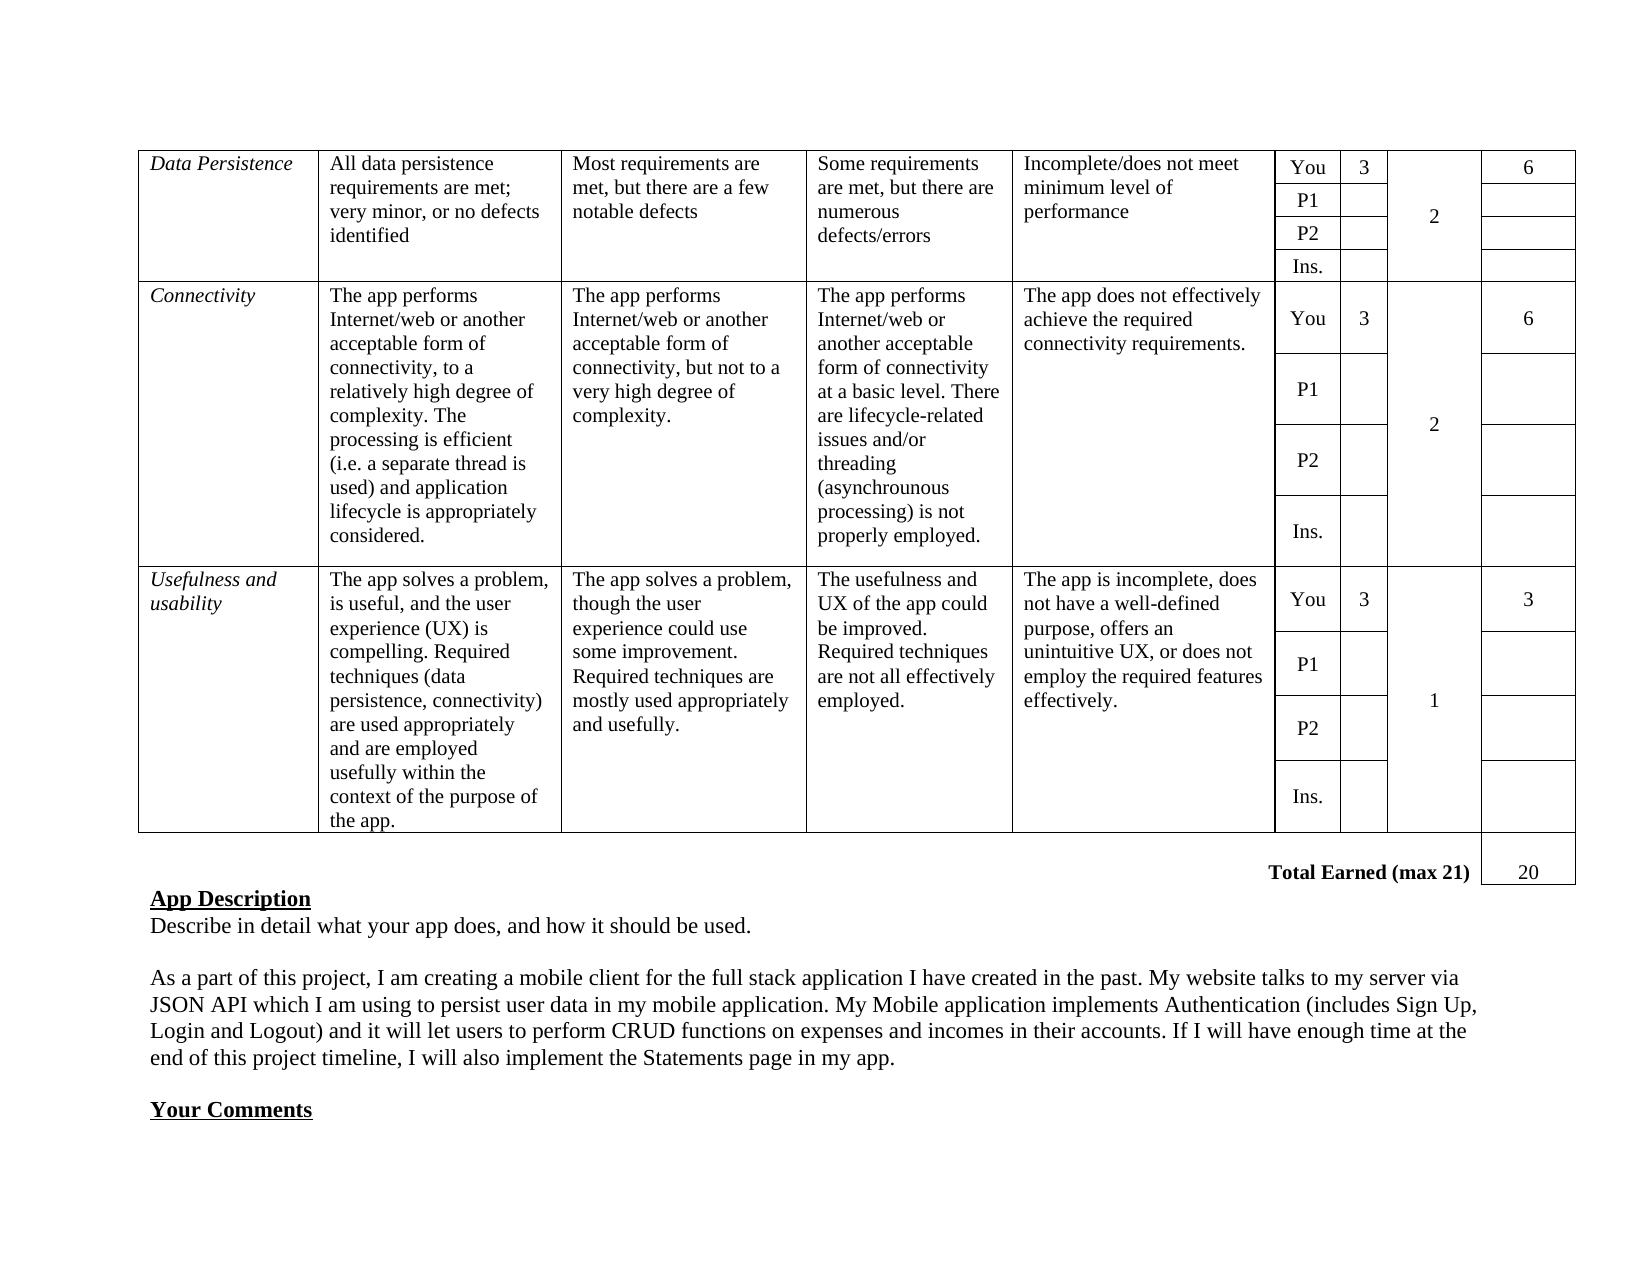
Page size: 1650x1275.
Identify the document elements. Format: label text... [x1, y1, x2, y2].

table_cell The app solves a problem, though the user experience could use some improvement. Required techniques are mostly used appropriately and usefully. [562, 567, 806, 832]
table_cell You [1276, 282, 1340, 353]
table_cell [1341, 217, 1387, 249]
table_cell [1341, 696, 1387, 760]
table_cell [1341, 184, 1387, 216]
table_cell [1482, 696, 1575, 760]
table_cell 3 [1341, 567, 1387, 631]
table_cell Ins. [1276, 496, 1340, 566]
table_cell The app performs Internet/web or another acceptable form of connectivity, but not to a very high degree of complexity. [562, 282, 806, 566]
table_cell Data Persistence [139, 151, 318, 281]
table_cell [1341, 425, 1387, 495]
table_cell 6 [1482, 282, 1575, 353]
table_cell P1 [1276, 184, 1340, 216]
table_cell 1 [1388, 567, 1481, 832]
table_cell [1013, 151, 1274, 281]
table_cell [1482, 425, 1575, 495]
table_cell The app performs Internet/web or another acceptable form of connectivity at a basic level. There are lifecycle-related issues and/or threading (asynchrounous processing) is not properly employed. [807, 282, 1012, 566]
table_cell 3 [1341, 282, 1387, 353]
text Describe in detail what your app does, and how it should be used. [150, 912, 1500, 938]
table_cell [562, 151, 806, 281]
table_cell P2 [1276, 217, 1340, 249]
text As a part of this project, I am creating a mobile client for the full stack application I have created in the past. My website talks to my server via JSON API which I am using to persist user data in my mobile application. My Mobile application implements Authentication (includes Sign Up, Login and Logout) and it will let users to perform CRUD functions on expenses and incomes in their accounts. If I will have enough time at the end of this project timeline, I will also implement the Statements page in my app. [150, 964, 1500, 1070]
table_cell Usefulness and usability [139, 567, 318, 832]
table_cell The app is incomplete, does not have a well-defined purpose, offers an unintuitive UX, or does not employ the required features effectively. [1013, 567, 1274, 832]
table_cell P2 [1276, 696, 1340, 760]
table_cell P1 [1276, 354, 1340, 424]
table_cell [1482, 217, 1575, 249]
table_cell All data persistence requirements are met; very minor, or no defects identified [319, 151, 561, 281]
table_cell [1482, 496, 1575, 566]
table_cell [807, 151, 1012, 281]
table_cell 3 [1341, 151, 1387, 183]
table_cell Ins. [1276, 761, 1340, 832]
table_cell P1 [1276, 632, 1340, 695]
table_cell [1341, 761, 1387, 832]
table_cell 20 [1482, 833, 1575, 884]
table_cell 2 [1388, 282, 1481, 566]
table_cell [1482, 184, 1575, 216]
table_cell 2 [1388, 151, 1481, 281]
table_cell Ins. [1276, 250, 1340, 281]
table_cell The app solves a problem, is useful, and the user experience (UX) is compelling. Required techniques (data persistence, connectivity) are used appropriately and are employed usefully within the context of the purpose of the app. [319, 567, 561, 832]
table_cell [1482, 632, 1575, 695]
table_cell You [1276, 567, 1340, 631]
text App Description [150, 885, 1500, 912]
table_cell [1341, 250, 1387, 281]
table_cell [1341, 354, 1387, 424]
table_cell [1341, 632, 1387, 695]
table_cell Total Earned (max 21) [139, 833, 1481, 884]
table_cell [1482, 250, 1575, 281]
table_cell The usefulness and UX of the app could be improved. Required techniques are not all effectively employed. [807, 567, 1012, 832]
table_cell 3 [1482, 567, 1575, 631]
text Your Comments [150, 1096, 1500, 1123]
table_cell Connectivity [139, 282, 318, 566]
table_cell The app performs Internet/web or another acceptable form of connectivity, to a relatively high degree of complexity. The processing is efficient (i.e. a separate thread is used) and application lifecycle is appropriately considered. [319, 282, 561, 566]
table_cell 6 [1482, 151, 1575, 183]
table_cell P2 [1276, 425, 1340, 495]
table_cell [1482, 354, 1575, 424]
table_cell You [1276, 151, 1340, 183]
table_cell [1341, 496, 1387, 566]
table_cell [1482, 761, 1575, 832]
table_cell The app does not effectively achieve the required connectivity requirements. [1013, 282, 1274, 566]
